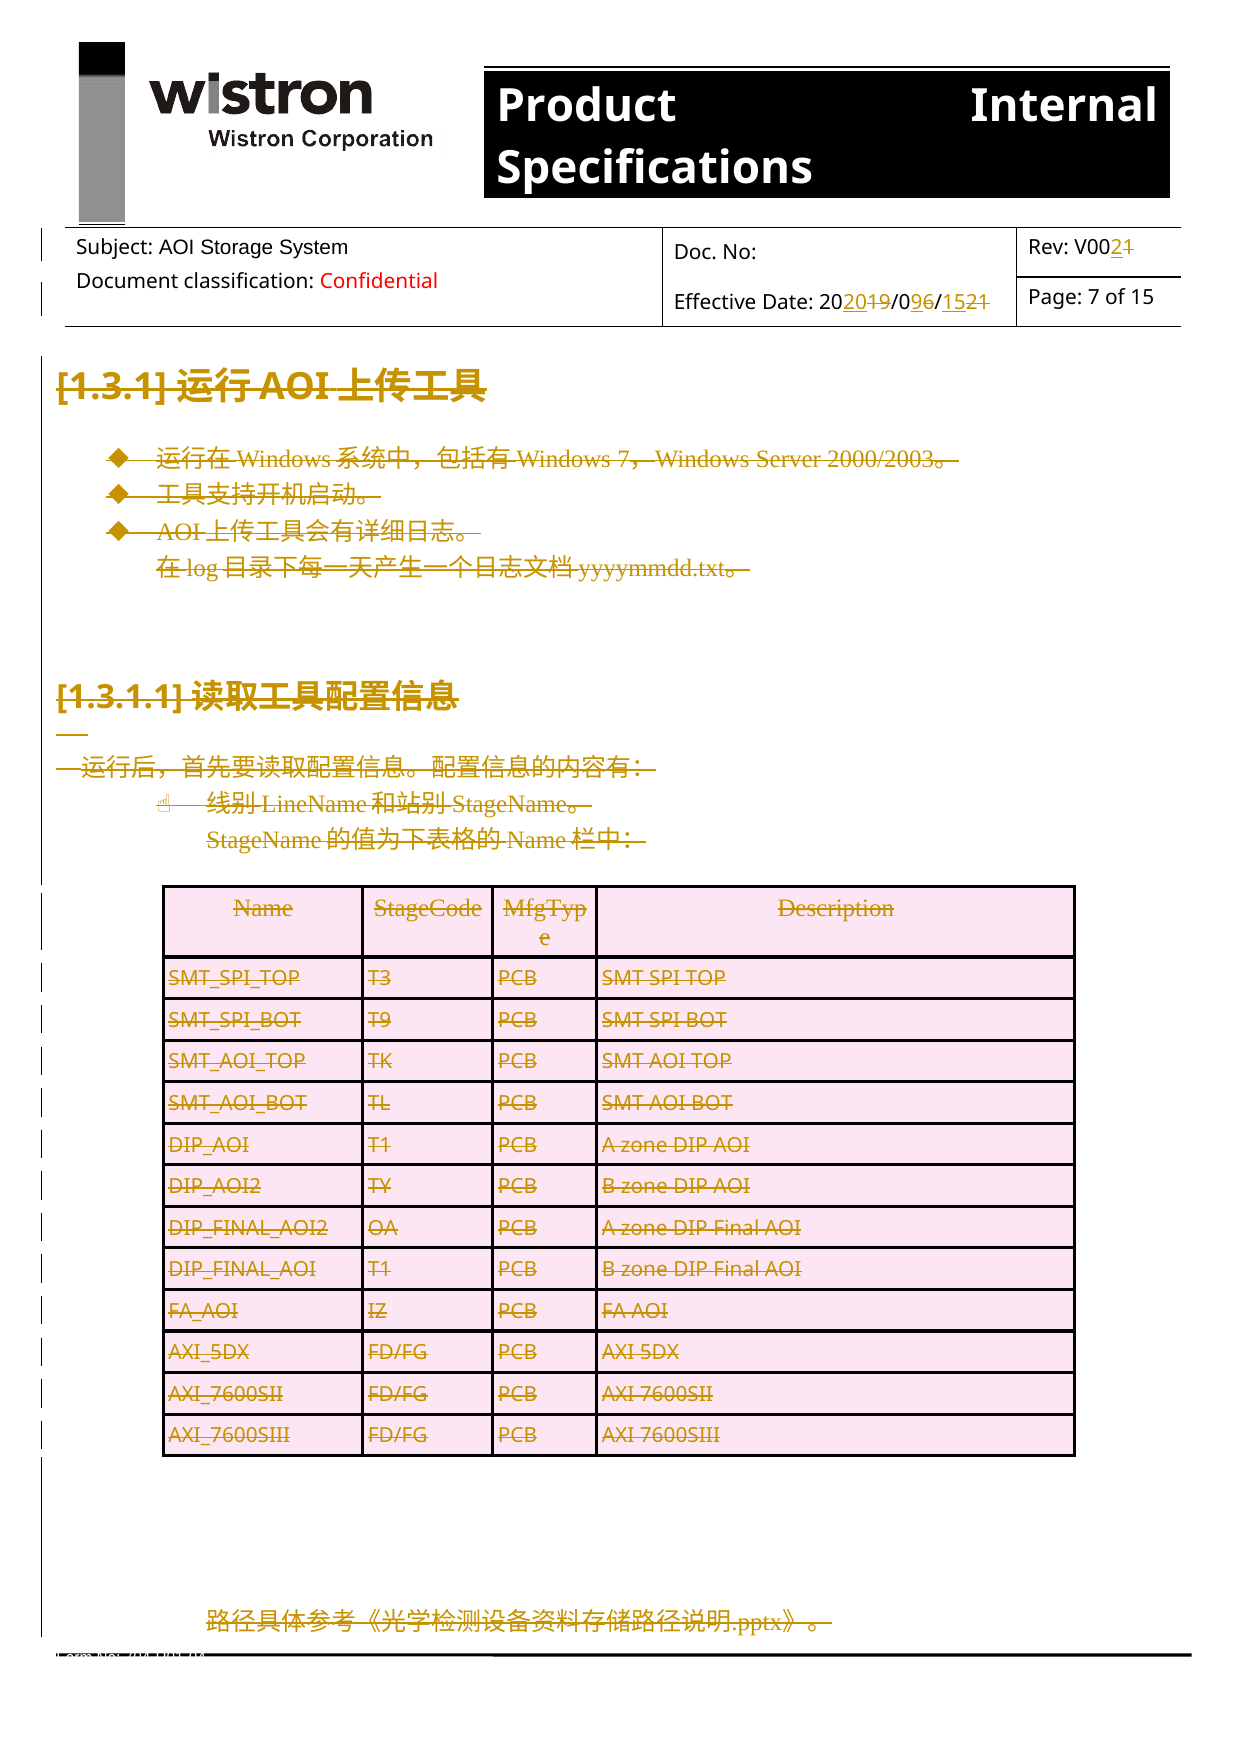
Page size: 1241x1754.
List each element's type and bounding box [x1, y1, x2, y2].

picture [78, 42, 125, 222]
